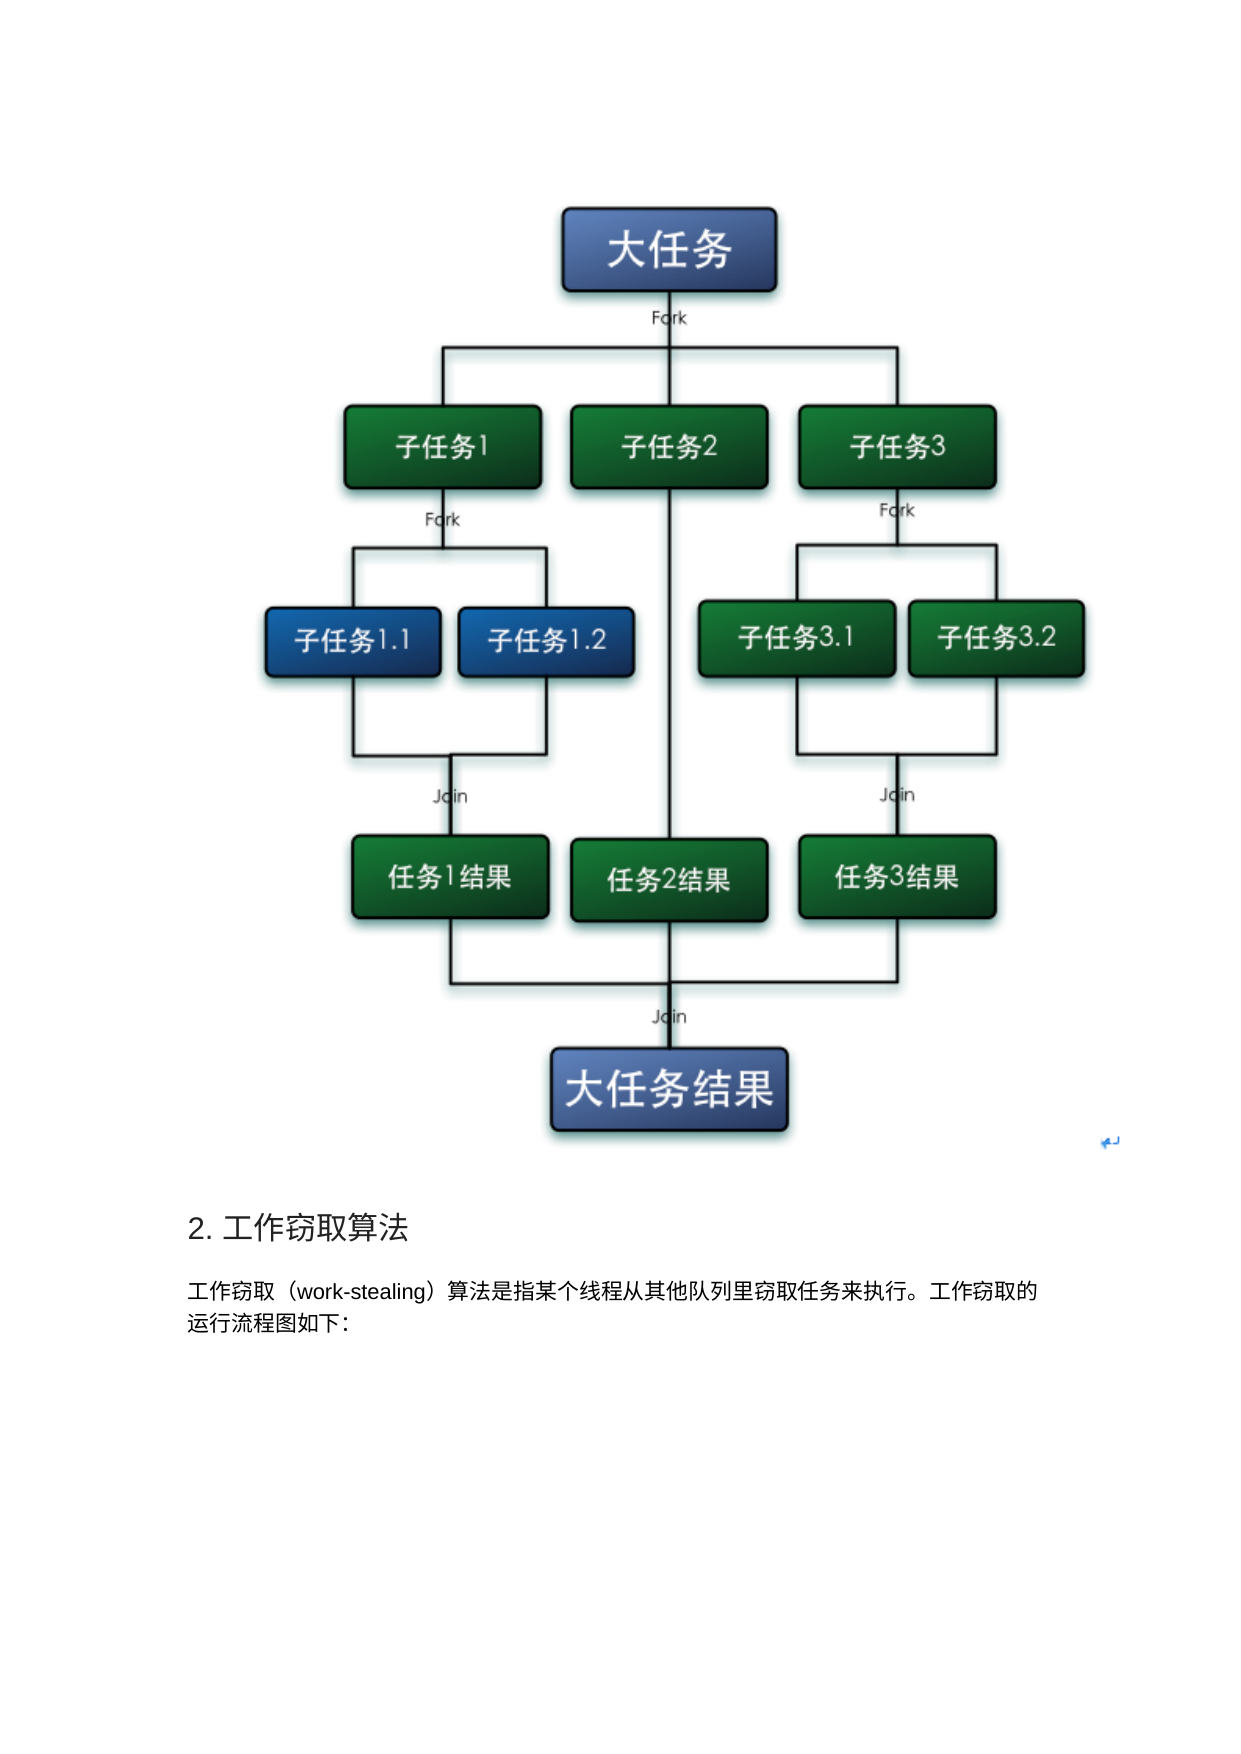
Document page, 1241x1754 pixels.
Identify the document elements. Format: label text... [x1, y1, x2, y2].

subtitle 2. 工作窃取算法 [187, 1193, 1053, 1258]
text 工作窃取（work-stealing）算法是指某个线程从其他队列里窃取任务来执行。工作窃取的运行流程图如下： [187, 1273, 1053, 1338]
picture [187, 177, 1168, 1154]
